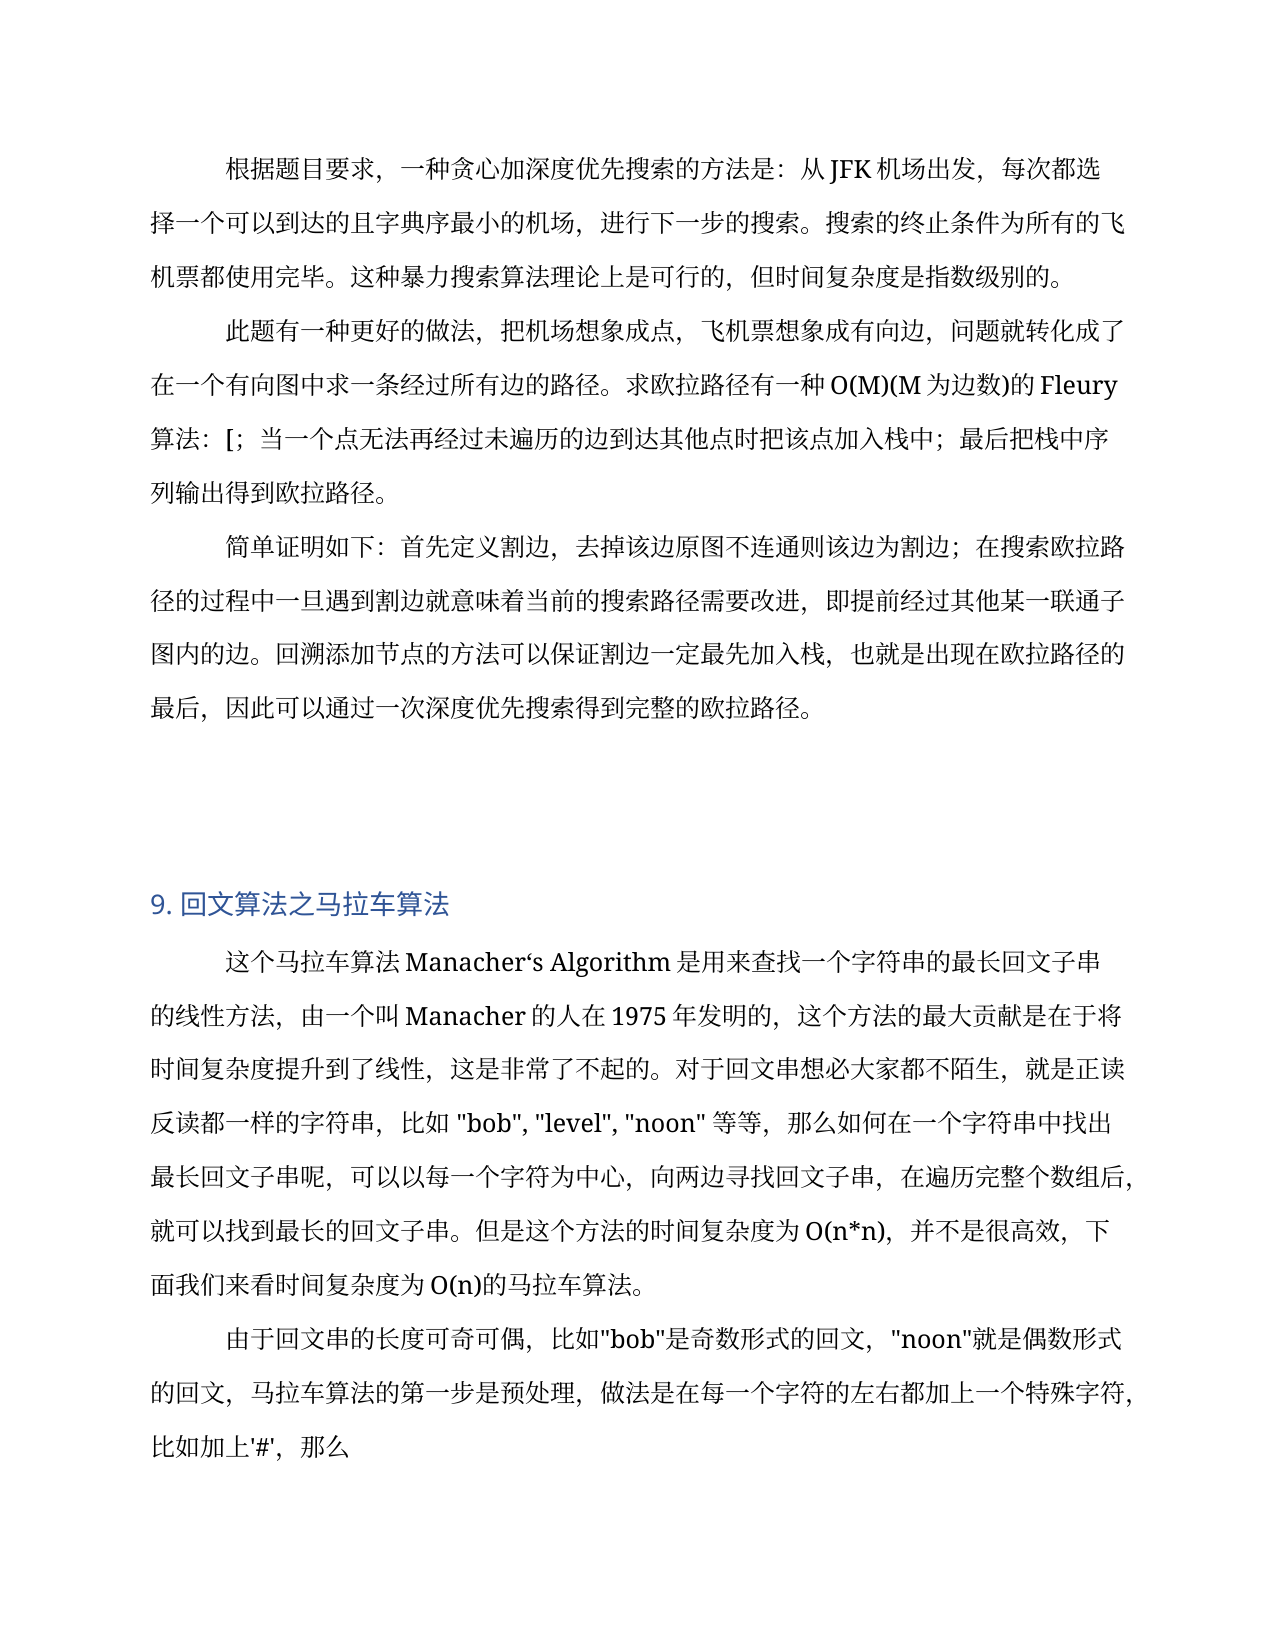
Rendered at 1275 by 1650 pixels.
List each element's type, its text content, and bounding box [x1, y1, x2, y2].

text 此题有一种更好的做法，把机场想象成点，飞机票想象成有向边，问题就转化成了在一个有向图中求一条经过所有边的路径。求欧拉路径有一种O(M)(M为边数)的Fleury算法：[；当一个点无法再经过未遍历的边到达其他点时把该点加入栈中；最后把栈中序列输出得到欧拉路径。 [150, 312, 1125, 509]
text 由于回文串的长度可奇可偶，比如"bob"是奇数形式的回文，"noon"就是偶数形式的回文，马拉车算法的第一步是预处理，做法是在每一个字符的左右都加上一个特殊字符，比如加上'#'，那么 [150, 1320, 1125, 1464]
text 根据题目要求，一种贪心加深度优先搜索的方法是：从JFK机场出发，每次都选择一个可以到达的且字典序最小的机场，进行下一步的搜索。搜索的终止条件为所有的飞机票都使用完毕。这种暴力搜索算法理论上是可行的，但时间复杂度是指数级别的。 [150, 150, 1125, 294]
subtitle 9. 回文算法之马拉车算法 [150, 883, 1125, 922]
text 简单证明如下：首先定义割边，去掉该边原图不连通则该边为割边；在搜索欧拉路径的过程中一旦遇到割边就意味着当前的搜索路径需要改进，即提前经过其他某一联通子图内的边。回溯添加节点的方法可以保证割边一定最先加入栈，也就是出现在欧拉路径的最后，因此可以通过一次深度优先搜索得到完整的欧拉路径。 [150, 527, 1125, 725]
